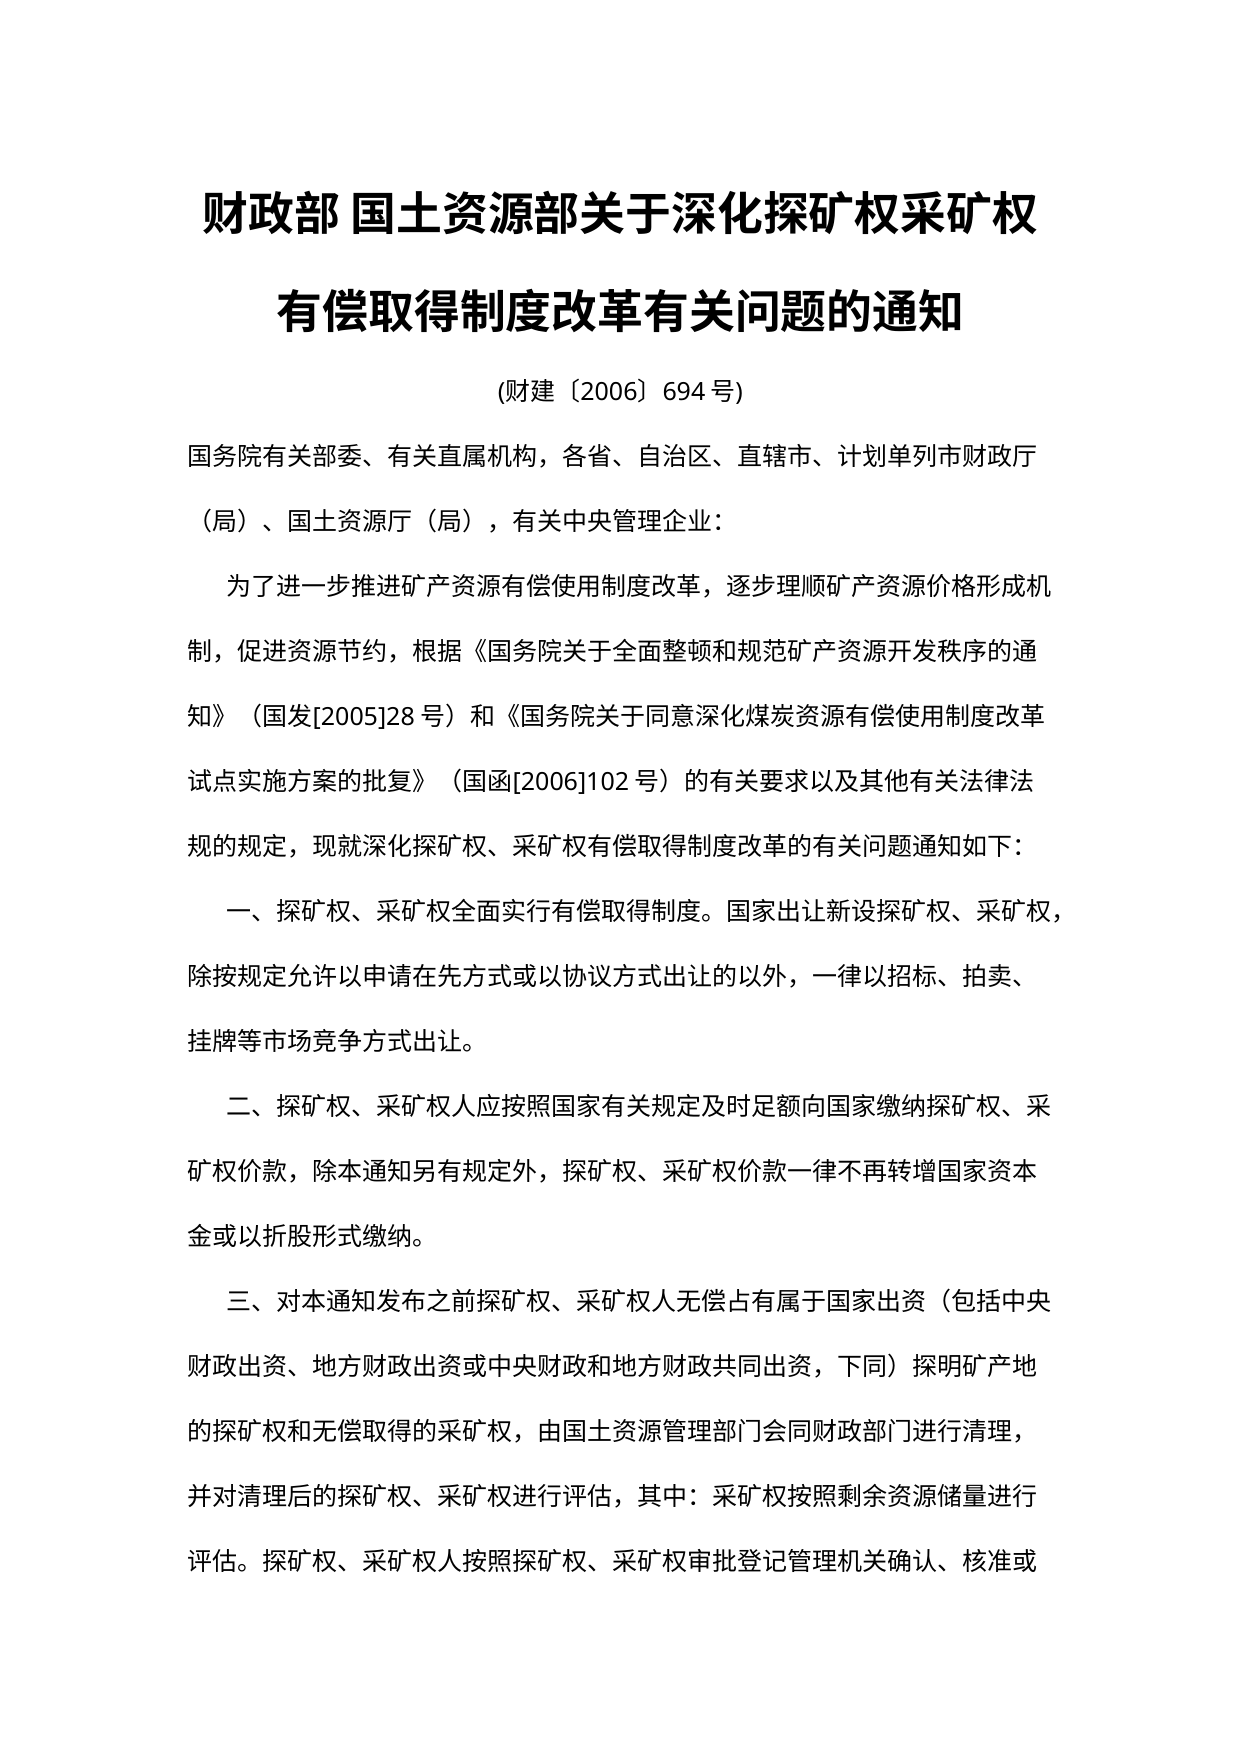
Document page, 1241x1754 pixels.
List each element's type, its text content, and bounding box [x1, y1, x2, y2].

subtitle 有偿取得制度改革有关问题的通知 [187, 259, 1053, 357]
text 一、探矿权、采矿权全面实行有偿取得制度。国家出让新设探矿权、采矿权，除按规定允许以申请在先方式或以协议方式出让的以外，一律以招标、拍卖、挂牌等市场竞争方式出让。 二、探矿权、采矿权人应按照国家有关规定及时足额向国家缴纳探矿权、采矿权价款，除本通知另有规定外，探矿权、采矿权价款一律不再转增国家资本金或以折股形式缴纳。 [187, 877, 1053, 1267]
text 国务院有关部委、有关直属机构，各省、自治区、直辖市、计划单列市财政厅（局）、国土资源厅（局），有关中央管理企业： [187, 422, 1053, 552]
text (财建〔2006〕694号) [187, 357, 1053, 422]
subtitle 财政部 国土资源部关于深化探矿权采矿权 [187, 162, 1053, 259]
text 为了进一步推进矿产资源有偿使用制度改革，逐步理顺矿产资源价格形成机制，促进资源节约，根据《国务院关于全面整顿和规范矿产资源开发秩序的通知》（国发[2005]28号）和《国务院关于同意深化煤炭资源有偿使用制度改革试点实施方案的批复》（国函[2006]102号）的有关要求以及其他有关法律法规的规定，现就深化探矿权、采矿权有偿取得制度改革的有关问题通知如下： [187, 552, 1053, 877]
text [187, 1267, 1053, 1592]
